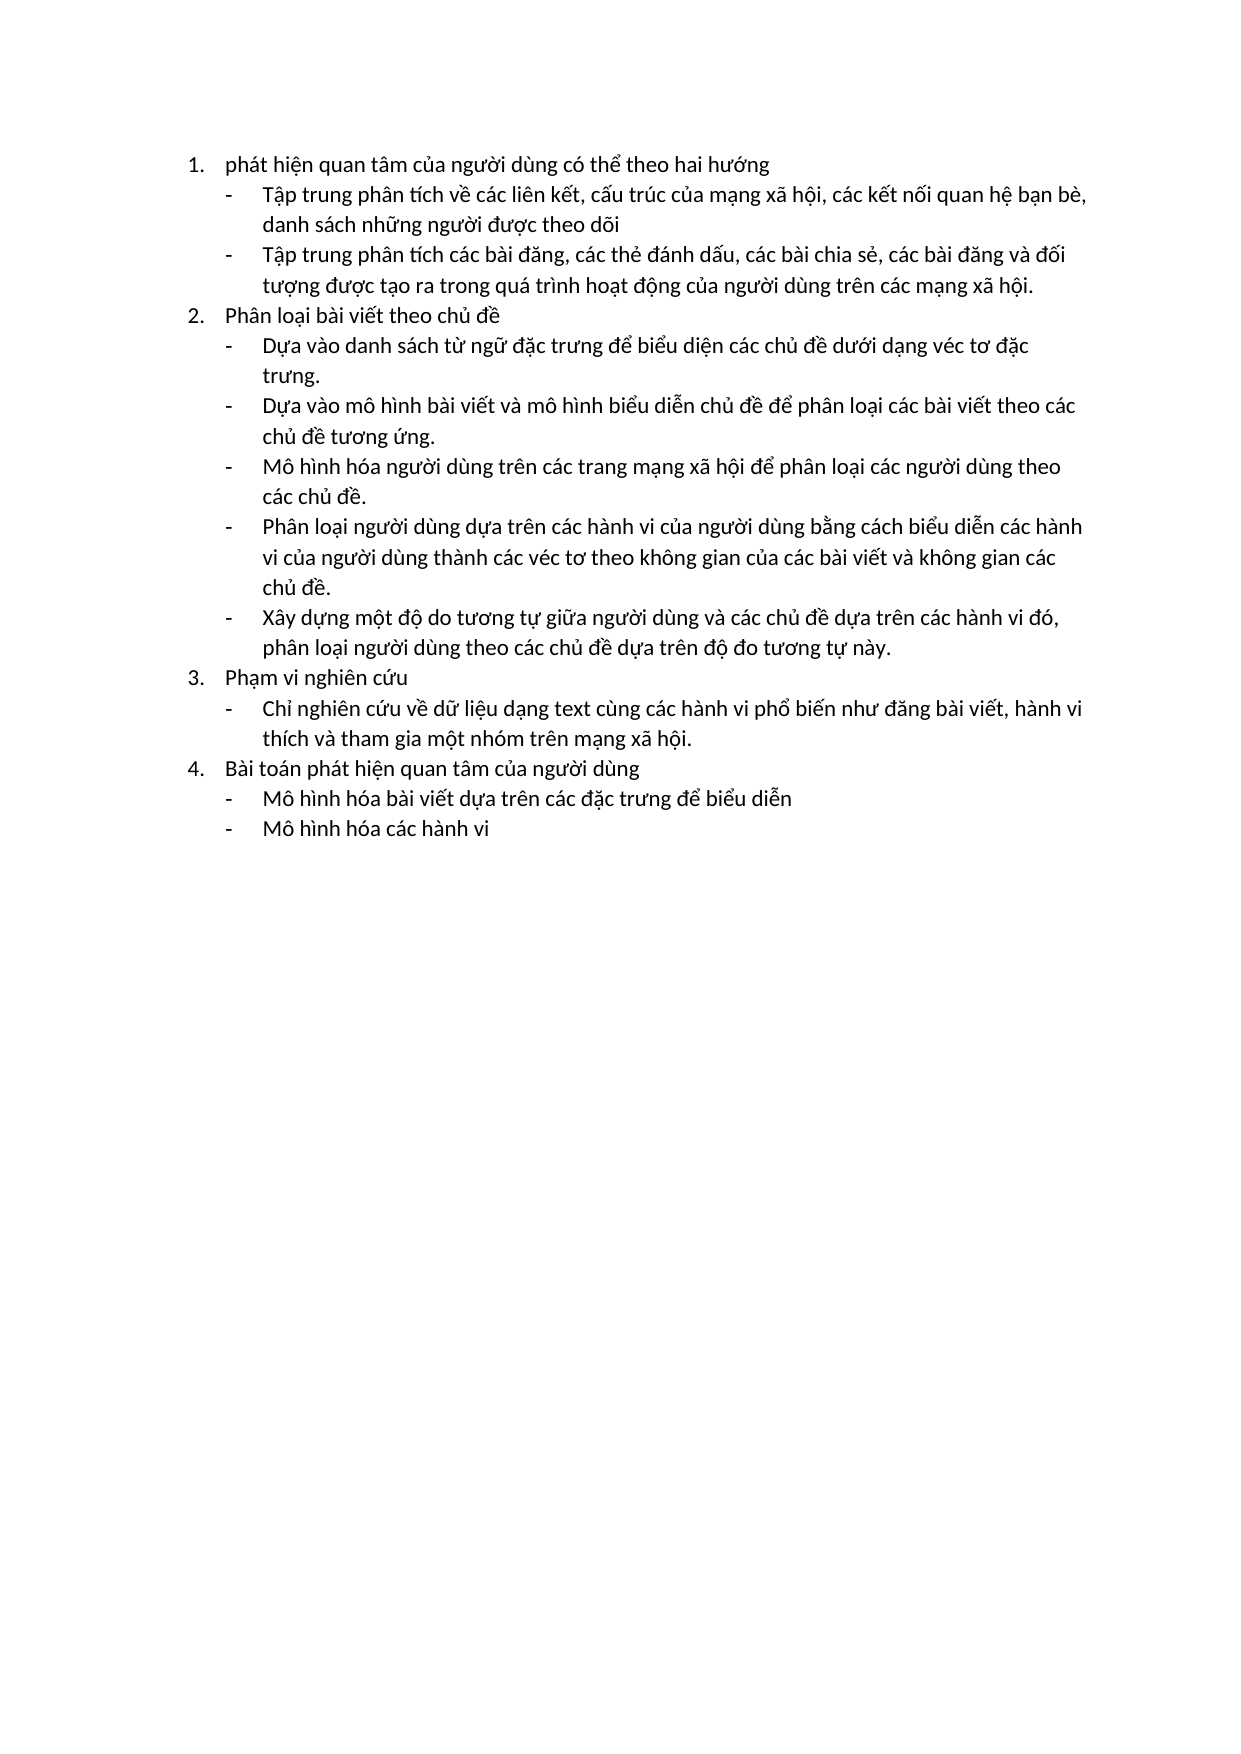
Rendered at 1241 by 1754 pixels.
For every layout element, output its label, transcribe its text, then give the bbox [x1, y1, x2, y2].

list Tập trung phân tích về các liên kết, cấu trúc của mạng xã hội, các kết nối quan hệ bạn bè, danh sách những người được theo dõi [225, 180, 1090, 238]
list Dựa vào mô hình bài viết và mô hình biểu diễn chủ đề để phân loại các bài viết theo các chủ đề tương ứng. [225, 392, 1090, 450]
list Mô hình hóa người dùng trên các trang mạng xã hội để phân loại các người dùng theo các chủ đề. [225, 452, 1090, 510]
list Xây dựng một độ do tương tự giữa người dùng và các chủ đề dựa trên các hành vi đó, phân loại người dùng theo các chủ đề dựa trên độ đo tương tự này. [225, 603, 1090, 661]
list Dựa vào danh sách từ ngữ đặc trưng để biểu diện các chủ đề dưới dạng véc tơ đặc trưng. [225, 331, 1090, 389]
list Phạm vi nghiên cứu [187, 663, 1090, 692]
list Tập trung phân tích các bài đăng, các thẻ đánh dấu, các bài chia sẻ, các bài đăng và đối tượng được tạo ra trong quá trình hoạt động của người dùng trên các mạng xã hội. [225, 241, 1090, 299]
list Phân loại bài viết theo chủ đề [187, 301, 1090, 329]
list Mô hình hóa các hành vi [225, 814, 1090, 843]
list phát hiện quan tâm của người dùng có thể theo hai hướng [187, 150, 1090, 178]
list Mô hình hóa bài viết dựa trên các đặc trưng để biểu diễn [225, 784, 1090, 812]
list Phân loại người dùng dựa trên các hành vi của người dùng bằng cách biểu diễn các hành vi của người dùng thành các véc tơ theo không gian của các bài viết và không gian các chủ đề. [225, 512, 1090, 601]
list Bài toán phát hiện quan tâm của người dùng [187, 754, 1090, 782]
list Chỉ nghiên cứu về dữ liệu dạng text cùng các hành vi phổ biến như đăng bài viết, hành vi thích và tham gia một nhóm trên mạng xã hội. [225, 694, 1090, 752]
